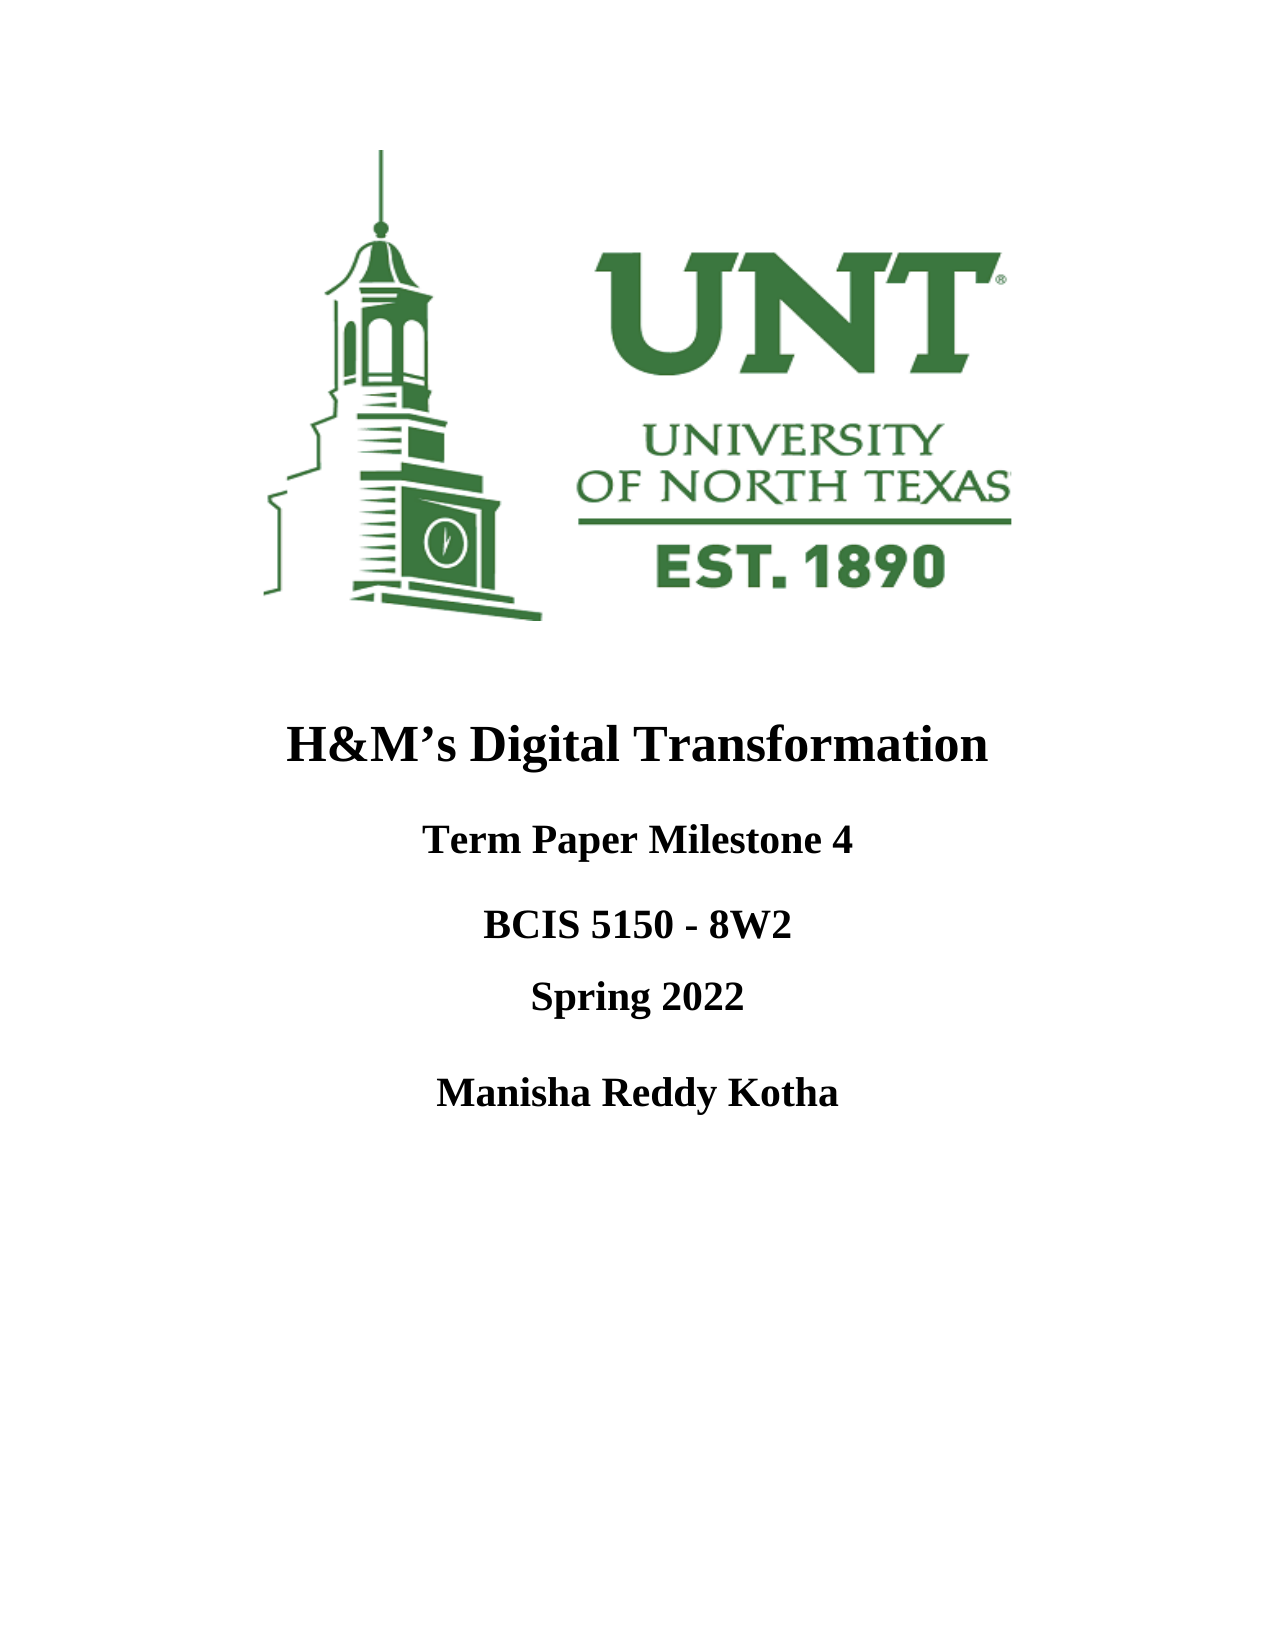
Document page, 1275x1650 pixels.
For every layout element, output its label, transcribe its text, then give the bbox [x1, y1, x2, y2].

text Manisha Reddy Kotha [150, 1068, 1125, 1116]
picture [263, 150, 1012, 621]
text Term Paper Milestone 4 [150, 815, 1125, 863]
text Spring 2022 [150, 971, 1125, 1019]
text BCIS 5150 - 8W2 [150, 899, 1125, 947]
text H&M’s Digital Transformation [150, 712, 1125, 772]
